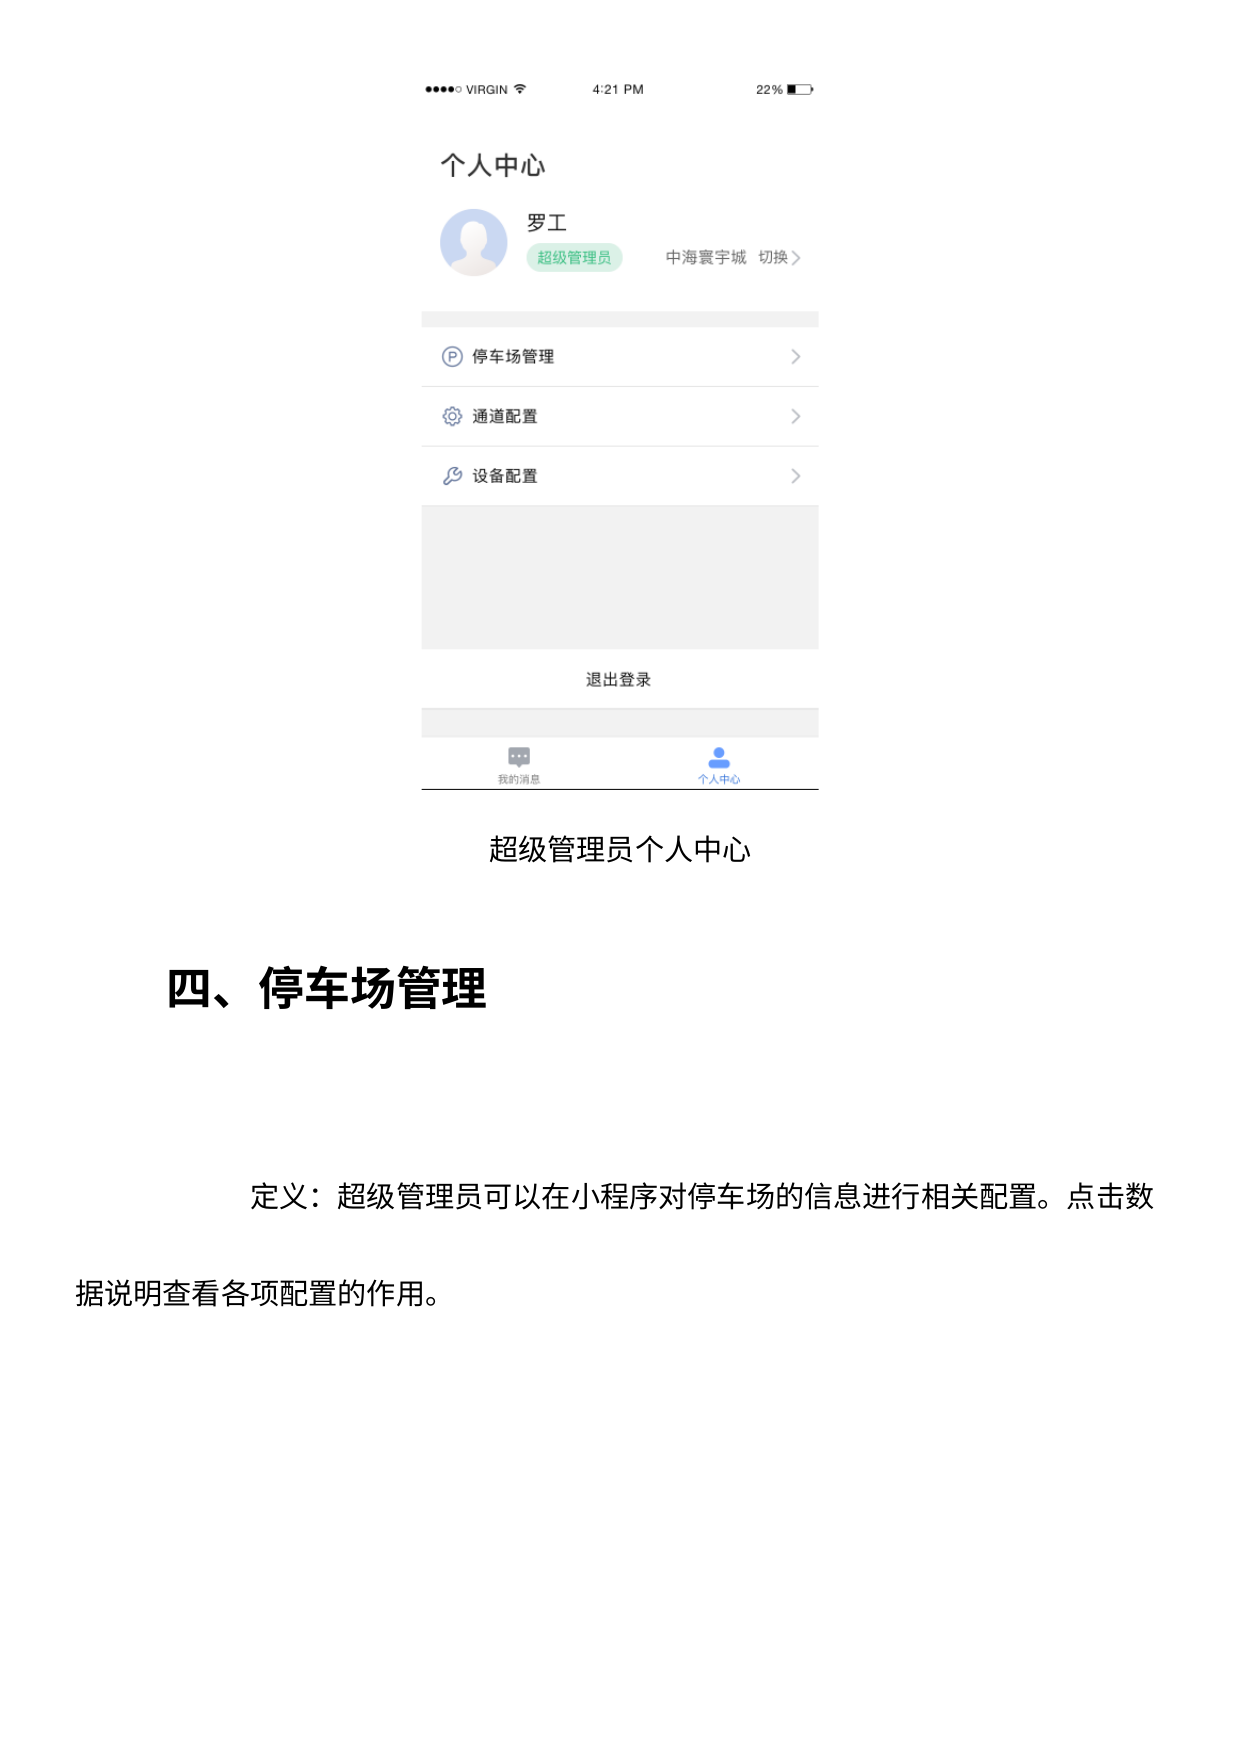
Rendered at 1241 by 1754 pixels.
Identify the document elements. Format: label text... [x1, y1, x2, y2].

subtitle 停车场管理 [75, 937, 1165, 1034]
text 定义：超级管理员可以在小程序对停车场的信息进行相关配置。点击数据说明查看各项配置的作用。 [75, 1162, 1165, 1324]
picture [421, 80, 819, 790]
text 超级管理员个人中心 [75, 816, 1165, 881]
